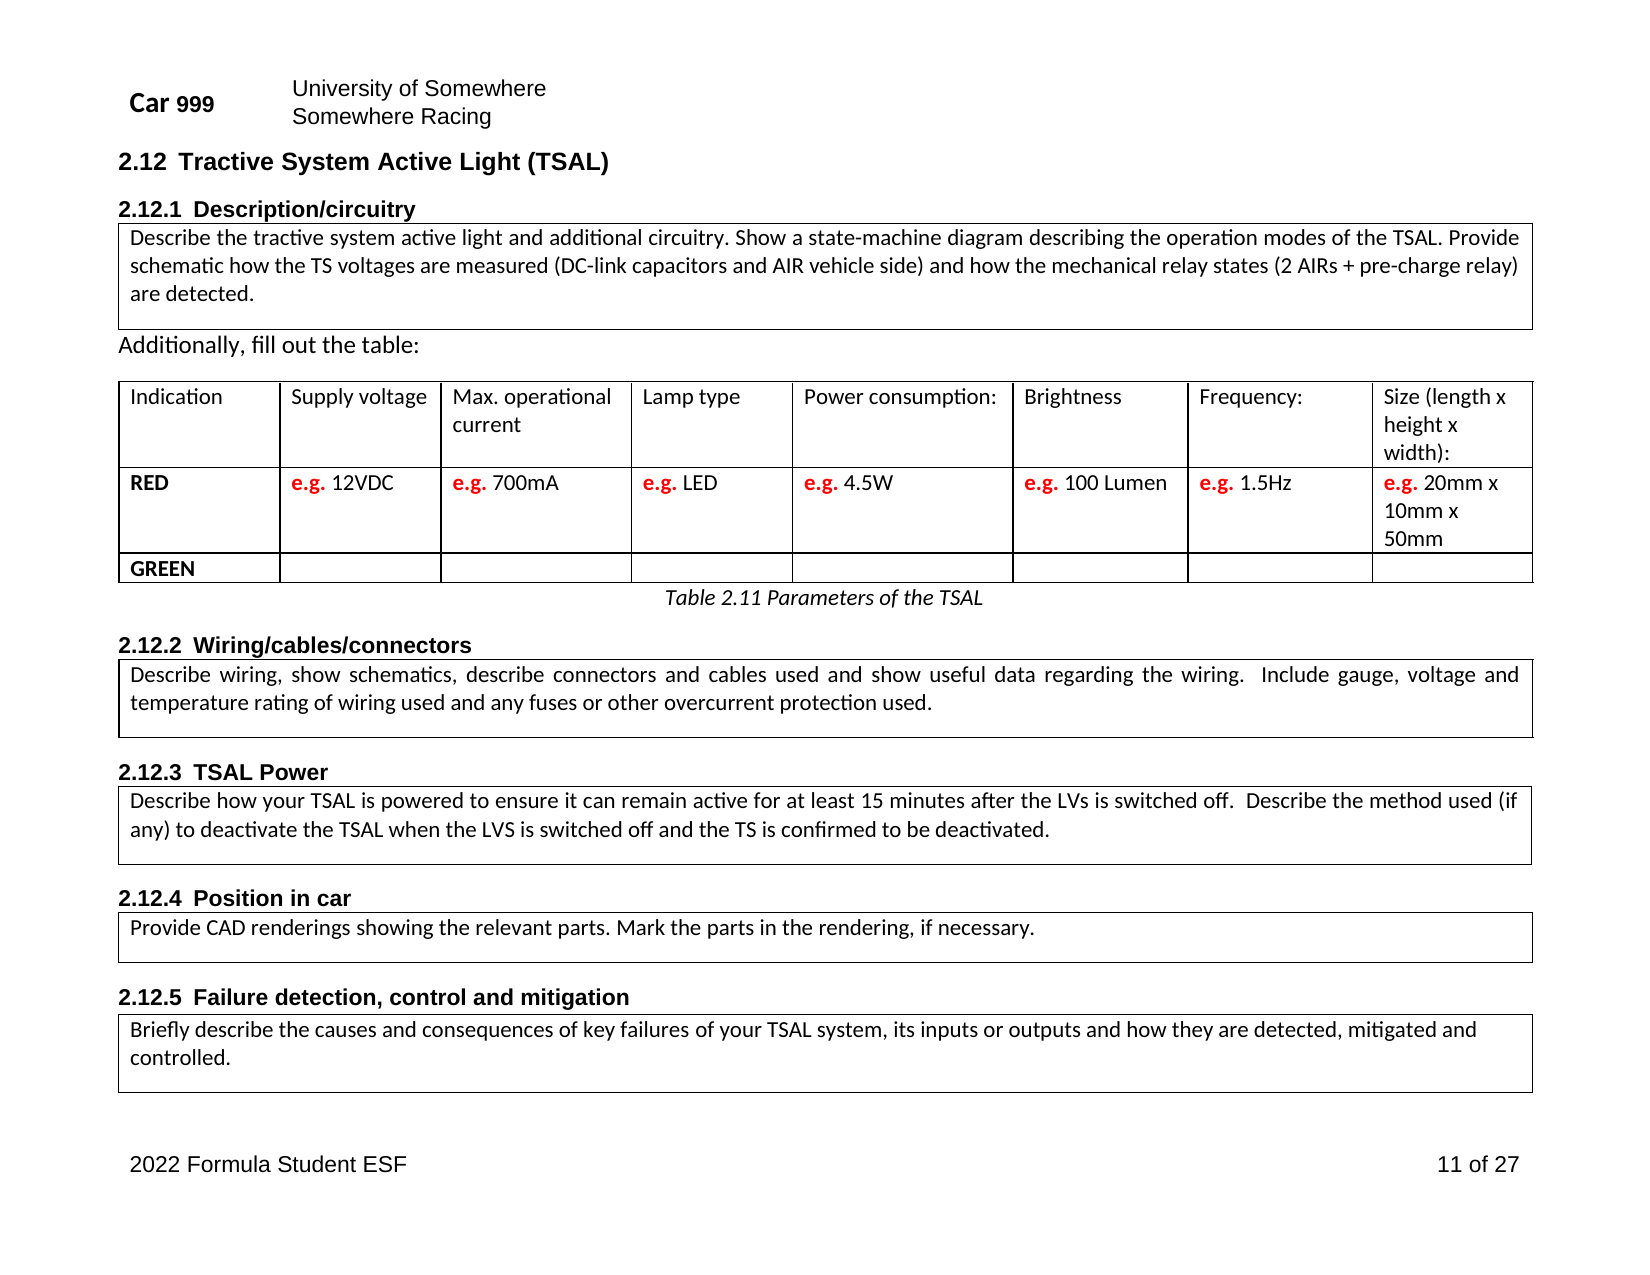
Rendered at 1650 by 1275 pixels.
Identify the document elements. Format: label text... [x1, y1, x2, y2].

table_header Lamp type [632, 382, 792, 466]
subtitle Failure detection, control and mitigation [118, 983, 1532, 1010]
subtitle TSAL Power [118, 759, 1532, 786]
table_header Describe how your TSAL is powered to ensure it can remain active for at least 15 minutes after the LVs is switched off. Describe the method used (if any) to deactivate the TSAL when the LVS is switched off and the TS is confirmed to be deactivated. [119, 787, 1531, 863]
table_cell e.g. 4.5W [793, 468, 1012, 552]
subtitle Position in car [118, 885, 1532, 912]
table_header Describe the tractive system active light and additional circuitry. Show a state-machine diagram describing the operation modes of the TSAL. Provide schematic how the TS voltages are measured (DC-link capacitors and AIR vehicle side) and how the mechanical relay states (2 AIRs + pre-charge relay) are detected. [119, 224, 1532, 328]
table_cell [1373, 554, 1532, 582]
table_cell [281, 554, 440, 582]
table_cell e.g. LED [632, 468, 792, 552]
table_cell e.g. 1.5Hz [1189, 468, 1372, 552]
table_header Describe wiring, show schematics, describe connectors and cables used and show useful data regarding the wiring. Include gauge, voltage and temperature rating of wiring used and any fuses or other overcurrent protection used. [120, 660, 1532, 737]
table_cell RED [120, 468, 279, 552]
subtitle Tractive System Active Light (TSAL) [118, 147, 1532, 175]
table_cell [632, 554, 792, 582]
table_header Provide CAD renderings showing the relevant parts. Mark the parts in the rendering, if necessary. [119, 913, 1532, 962]
table_cell GREEN [120, 554, 279, 582]
table_header Frequency: [1189, 382, 1372, 466]
subtitle Wiring/cables/connectors [118, 632, 1532, 658]
table_cell e.g. 700mA [442, 468, 631, 552]
subtitle Description/circuitry [118, 196, 1532, 222]
table_cell [1189, 554, 1372, 582]
table_header Max. operational current [442, 382, 631, 466]
text Additionally, fill out the table: [118, 330, 1532, 360]
table_cell [1014, 554, 1187, 582]
table_header Size (length x height x width): [1373, 382, 1532, 466]
table_cell [442, 554, 631, 582]
table_cell e.g. 20mm x 10mm x 50mm [1373, 468, 1532, 552]
table_cell [793, 554, 1012, 582]
table_header Brightness [1014, 382, 1188, 466]
table_cell e.g. 12VDC [281, 468, 440, 552]
table_cell e.g. 100 Lumen [1014, 468, 1187, 552]
table_header Supply voltage [281, 382, 441, 466]
table_header Power consumption: [793, 382, 1013, 466]
table_header Indication [120, 382, 280, 466]
